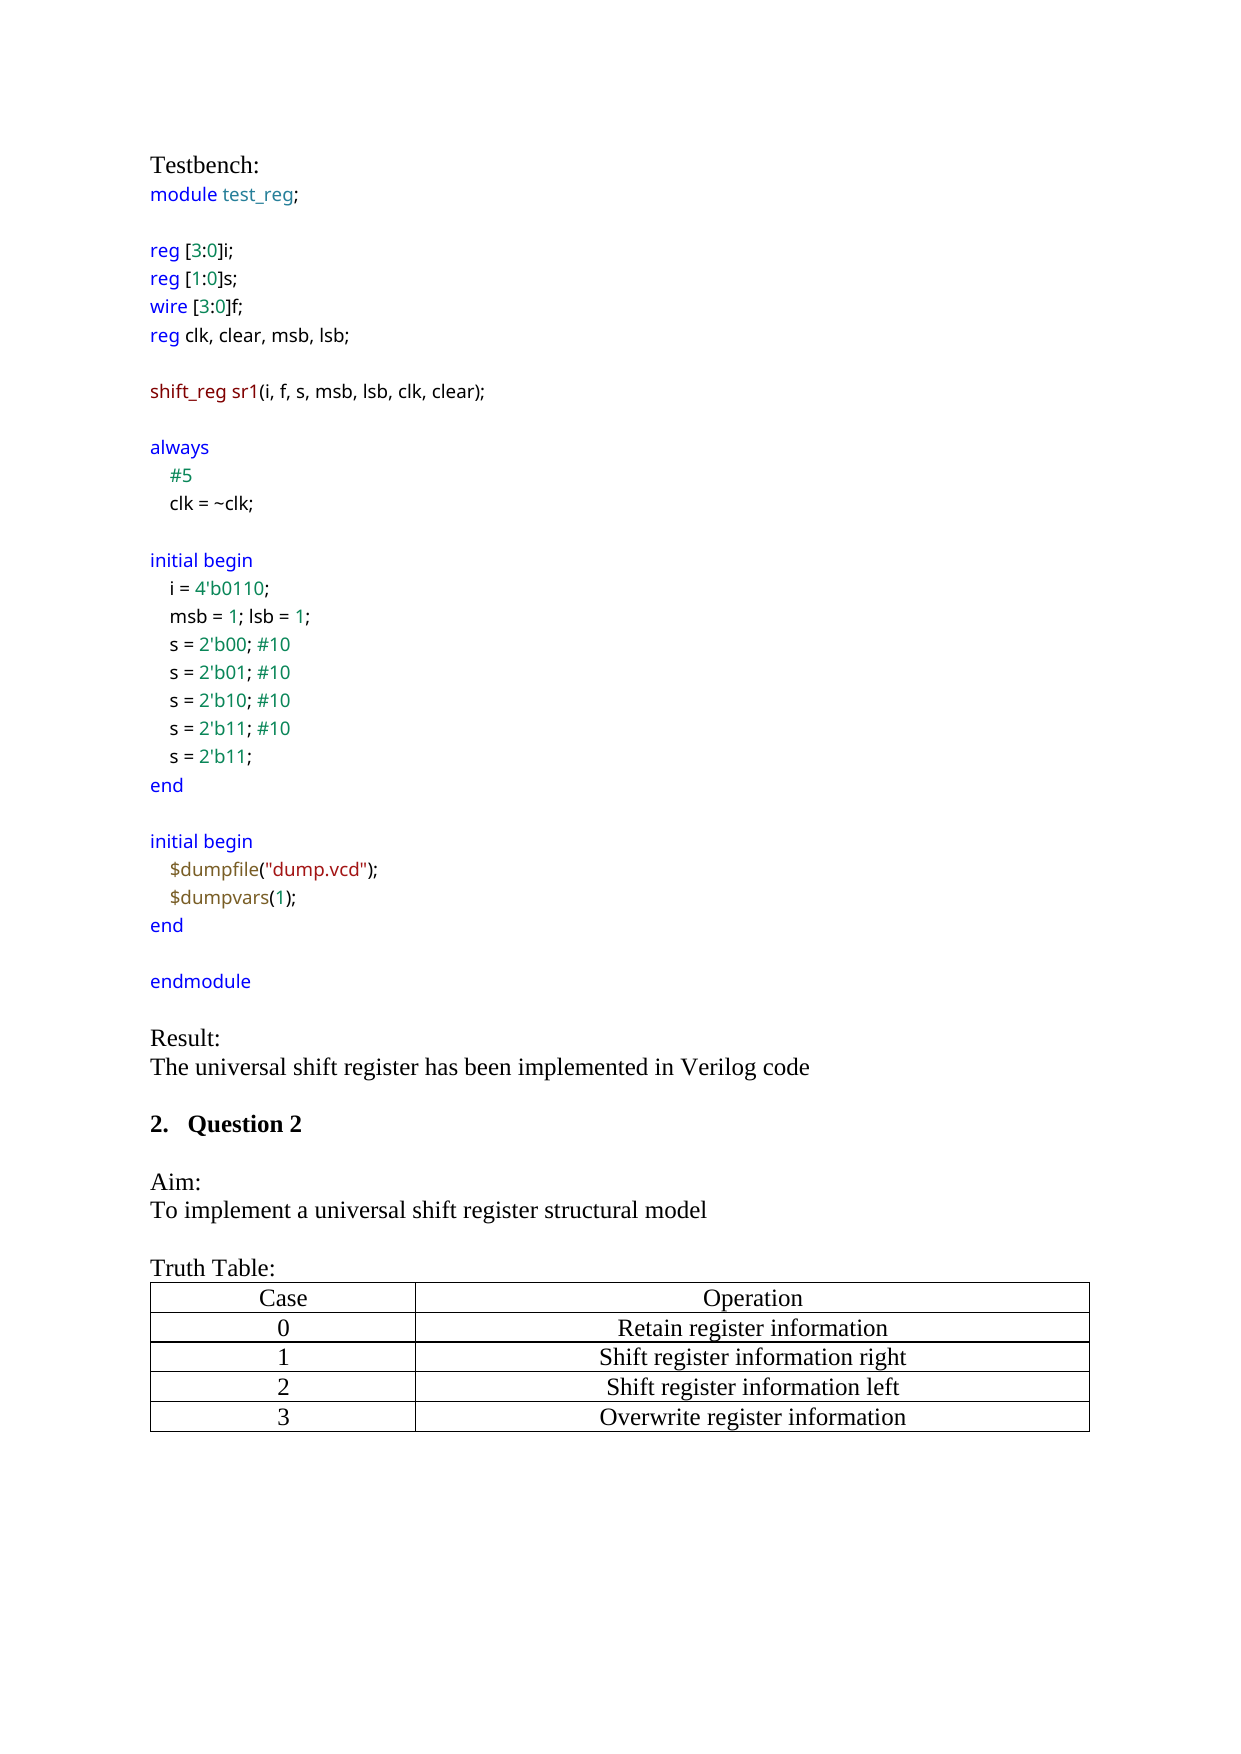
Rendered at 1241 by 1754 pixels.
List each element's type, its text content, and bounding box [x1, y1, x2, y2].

text s = 2'b00; #10 [150, 629, 1090, 657]
text s = 2'b11; [150, 741, 1090, 769]
text Aim: [150, 1167, 1090, 1196]
text module test_reg; [150, 179, 1090, 207]
table_cell Retain register information [416, 1313, 1089, 1341]
text end [150, 910, 1090, 938]
text Result: [150, 1023, 1090, 1052]
text reg [3:0]i; [150, 235, 1090, 263]
table_header Case [151, 1283, 415, 1312]
text s = 2'b01; #10 [150, 657, 1090, 685]
table_cell Overwrite register information [416, 1402, 1089, 1431]
text end [150, 769, 1090, 797]
text Testbench: [150, 150, 1090, 179]
table_cell Shift register information right [416, 1343, 1089, 1371]
table_cell 2 [151, 1372, 415, 1401]
text #5 [150, 460, 1090, 488]
table_cell 1 [151, 1343, 415, 1371]
text reg clk, clear, msb, lsb; [150, 319, 1090, 347]
text Truth Table: [150, 1253, 1090, 1282]
text shift_reg sr1(i, f, s, msb, lsb, clk, clear); [150, 376, 1090, 404]
text $dumpfile("dump.vcd"); [150, 854, 1090, 882]
text always [150, 432, 1090, 460]
text clk = ~clk; [150, 488, 1090, 516]
text s = 2'b10; #10 [150, 685, 1090, 713]
table_cell 3 [151, 1402, 415, 1431]
table_cell Shift register information left [416, 1372, 1089, 1401]
table_header Operation [416, 1283, 1089, 1312]
text initial begin [150, 826, 1090, 854]
text $dumpvars(1); [150, 882, 1090, 910]
text To implement a universal shift register structural model [150, 1196, 1090, 1224]
text i = 4'b0110; [150, 572, 1090, 601]
text initial begin [150, 544, 1090, 572]
text wire [3:0]f; [150, 291, 1090, 319]
text endmodule [150, 966, 1090, 994]
text s = 2'b11; #10 [150, 713, 1090, 741]
text msb = 1; lsb = 1; [150, 601, 1090, 629]
text reg [1:0]s; [150, 263, 1090, 291]
text The universal shift register has been implemented in Verilog code [150, 1052, 1090, 1081]
table_cell 0 [151, 1313, 415, 1341]
list Question 2 [150, 1109, 1090, 1138]
